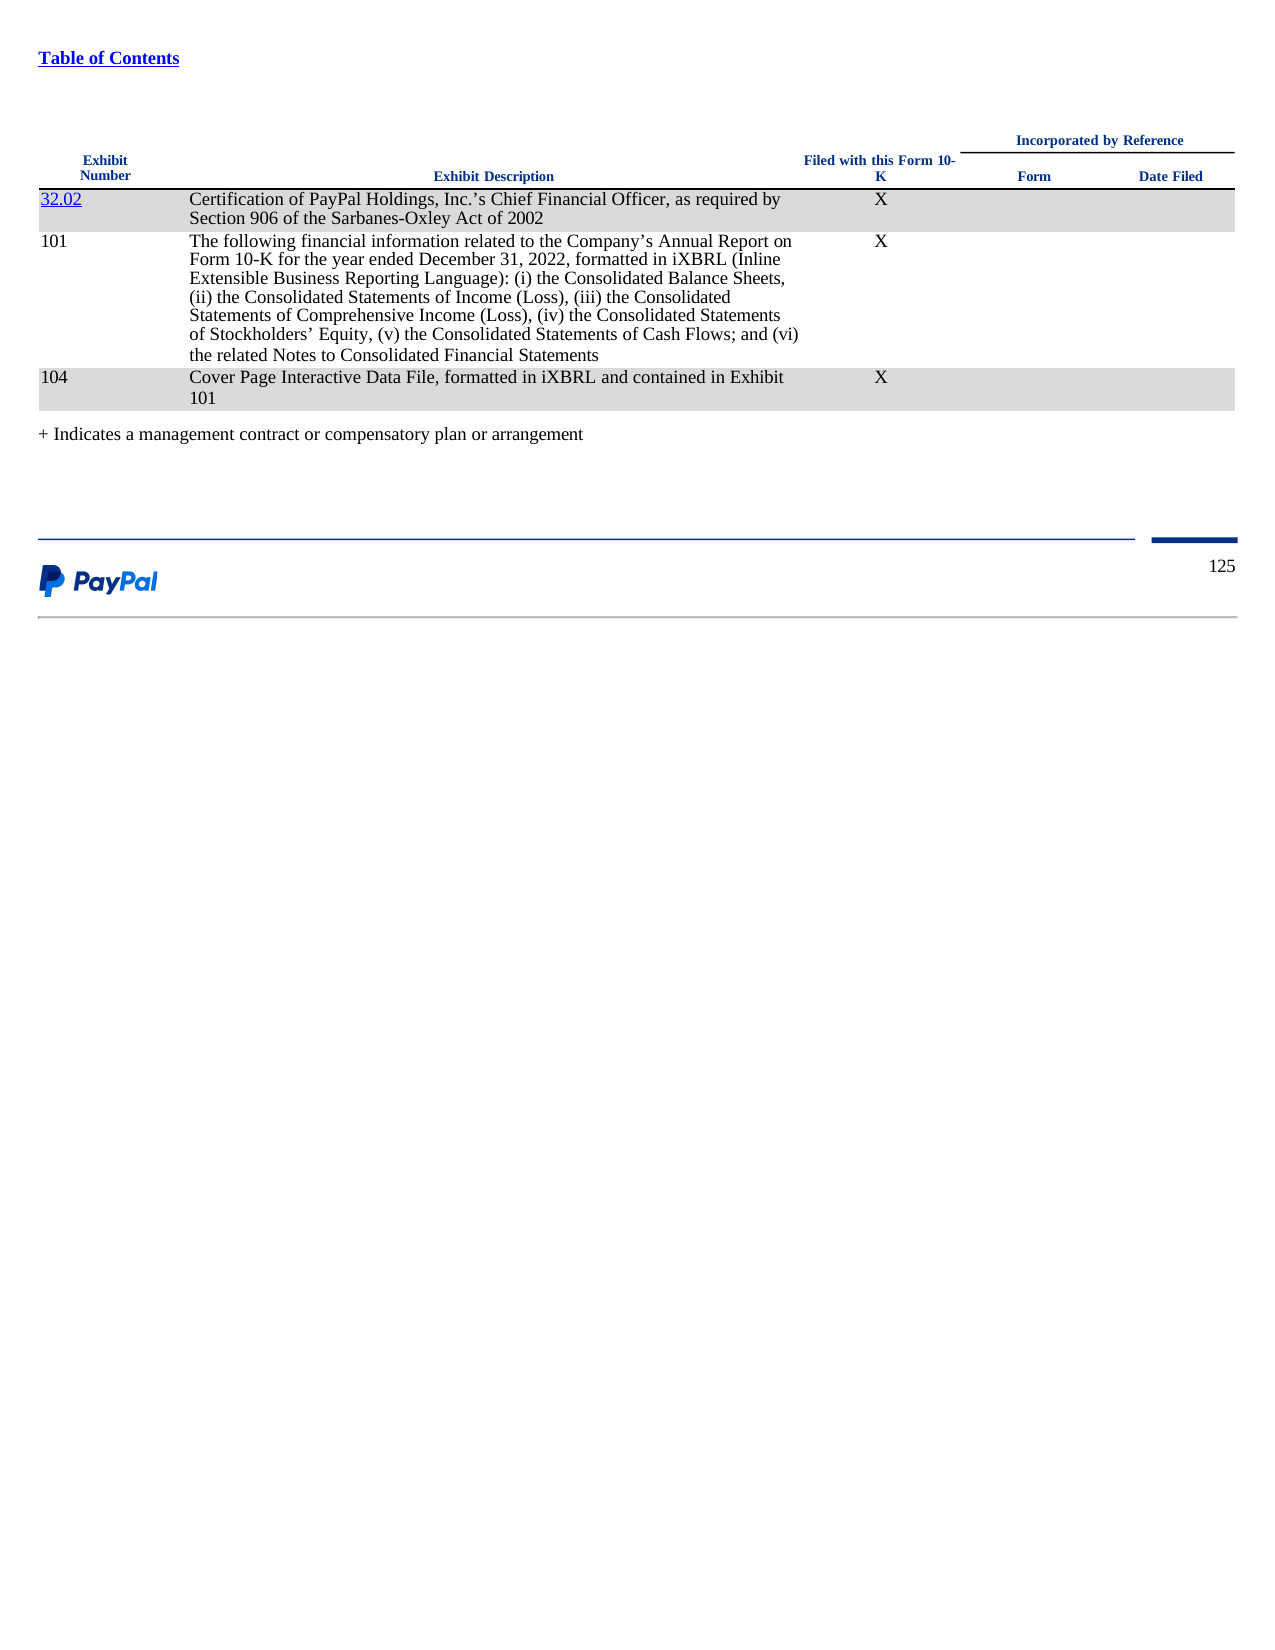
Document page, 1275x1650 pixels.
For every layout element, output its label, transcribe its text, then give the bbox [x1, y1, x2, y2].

text 125 [23, 555, 1236, 577]
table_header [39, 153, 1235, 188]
text + Indicates a management contract or compensatory plan or arrangement [38, 422, 1250, 444]
picture [39, 565, 158, 597]
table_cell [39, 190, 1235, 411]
text Incorporated by Reference [23, 131, 1184, 148]
